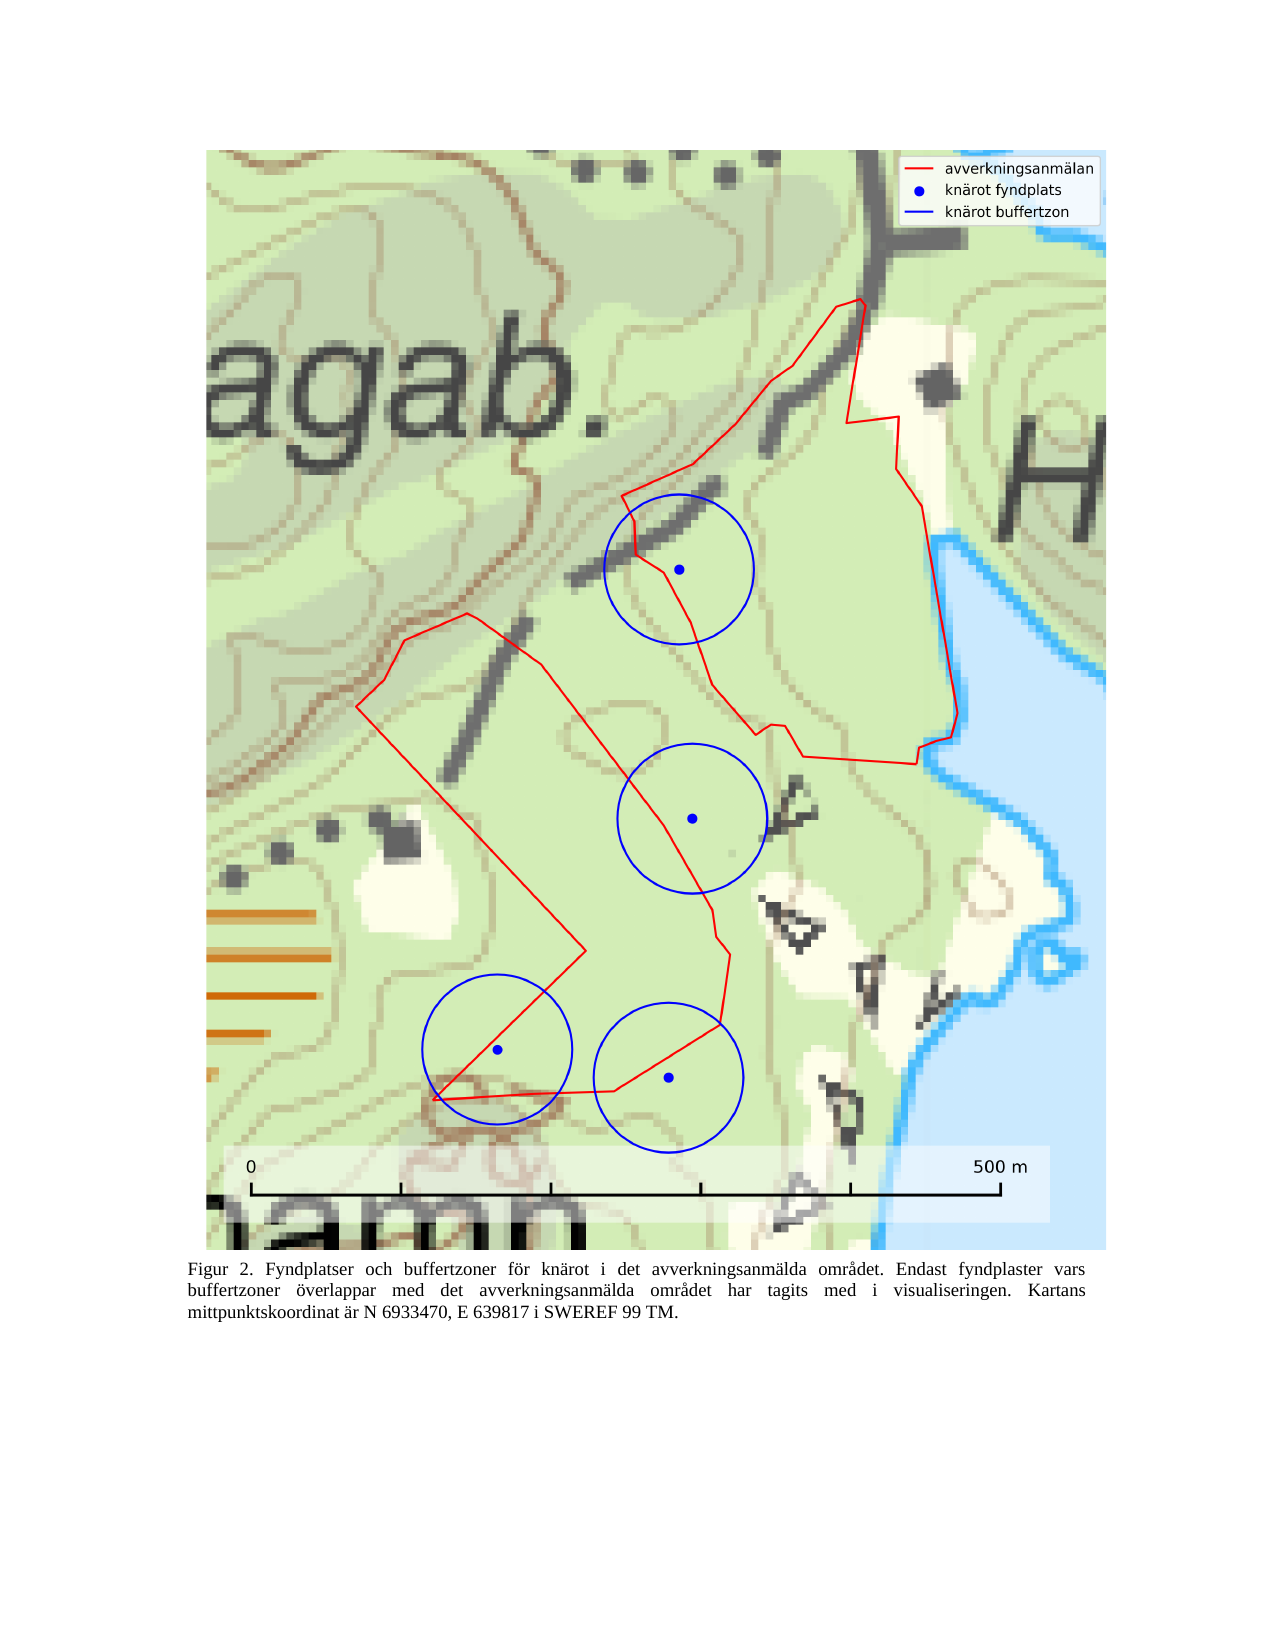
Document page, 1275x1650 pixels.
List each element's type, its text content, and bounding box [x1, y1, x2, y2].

picture [206, 150, 1107, 1250]
text Figur 2. Fyndplatser och buffertzoner för knärot i det avverkningsanmälda området. Endast fyndplaster vars buffertzoner överlappar med det avverkningsanmälda området har tagits med i visualiseringen. Kartans mittpunktskoordinat är N 6933470, E 639817 i SWEREF 99 TM. [187, 1257, 1087, 1322]
